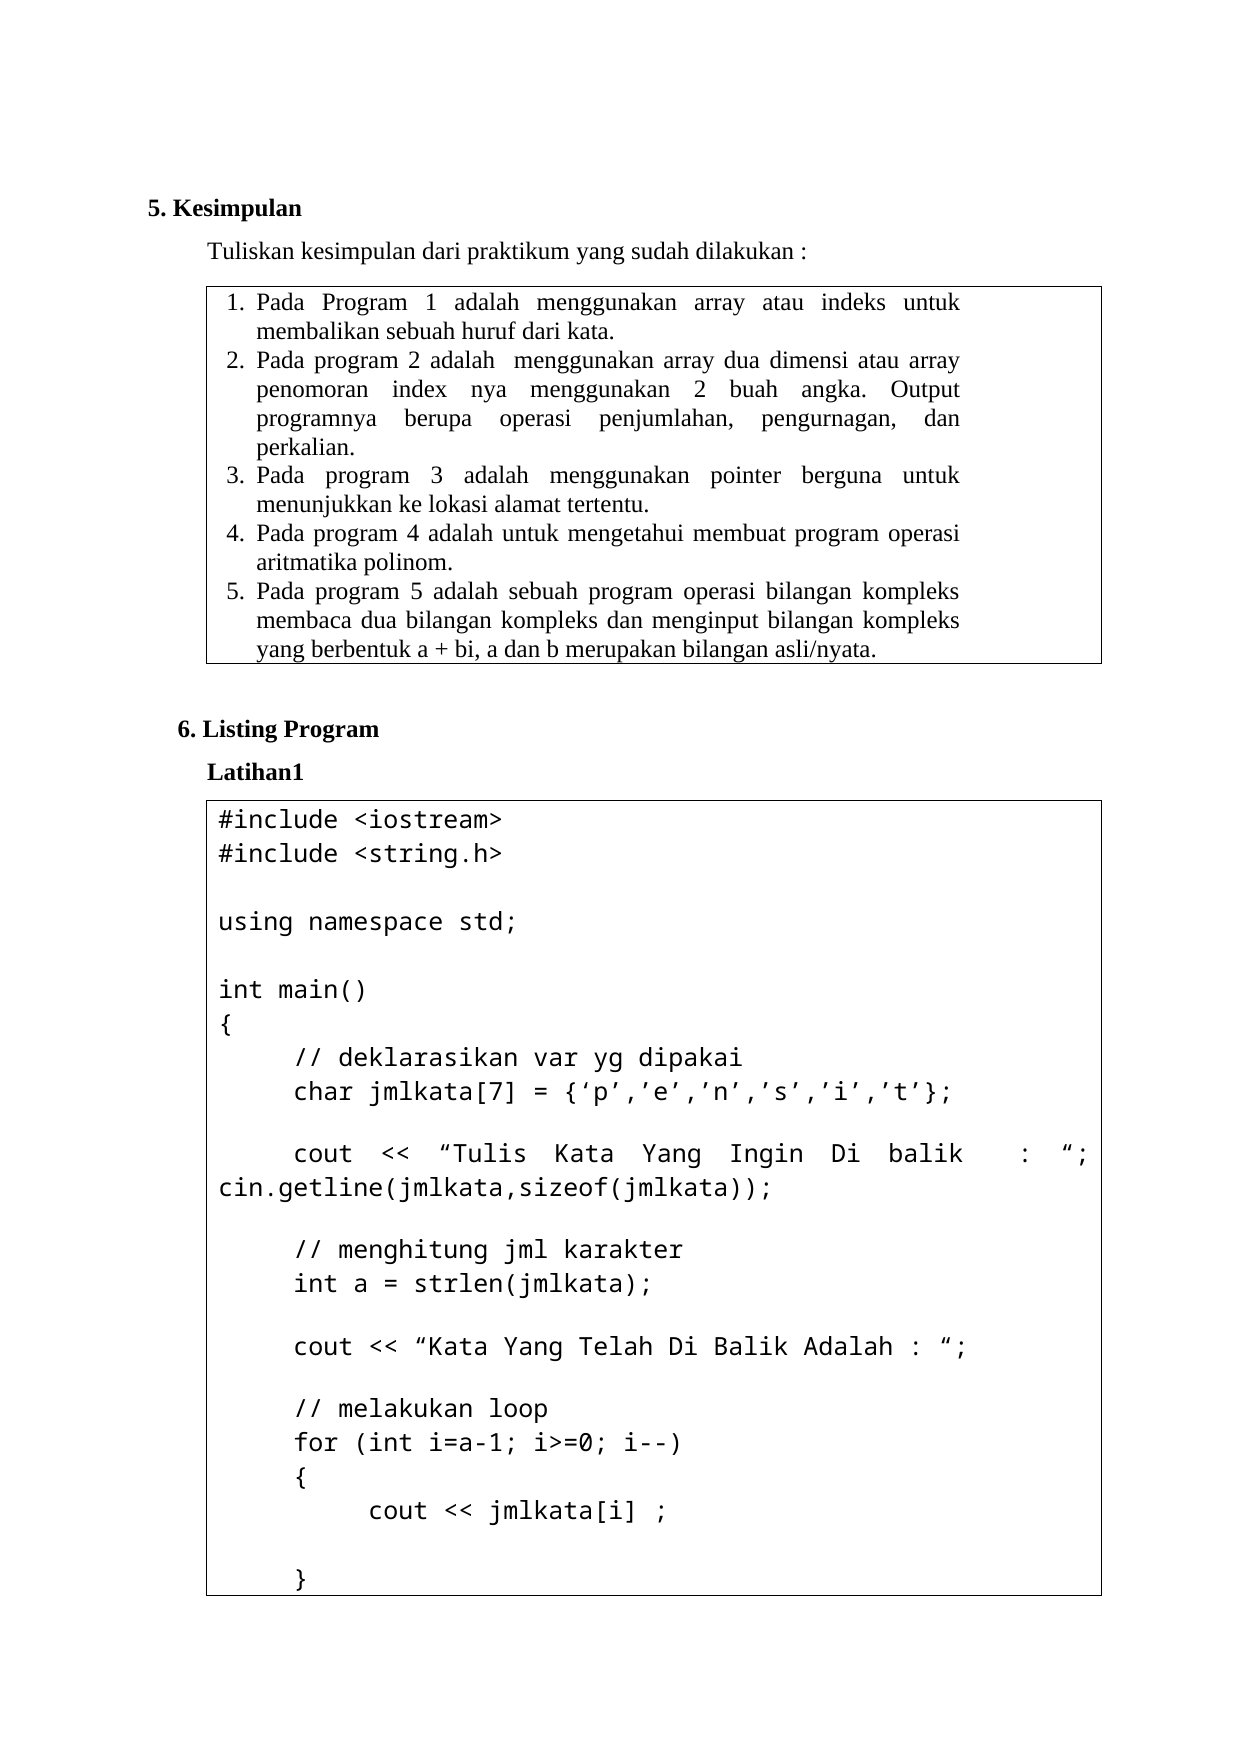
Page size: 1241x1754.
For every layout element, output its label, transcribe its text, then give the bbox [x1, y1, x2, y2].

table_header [207, 801, 1101, 1594]
table_header Pada Program 1 adalah menggunakan array atau indeks untuk membalikan sebuah huruf dari kata. Pada program 2 adalah menggunakan array dua dimensi atau array penomoran index nya menggunakan 2 buah angka. Output programnya berupa operasi penjumlahan, pengurnagan, dan perkalian. Pada program 3 adalah menggunakan pointer berguna untuk menunjukkan ke lokasi alamat tertentu. Pada program 4 adalah untuk mengetahui membuat program operasi aritmatika polinom. Pada program 5 adalah sebuah program operasi bilangan kompleks membaca dua bilangan kompleks dan menginput bilangan kompleks yang berbentuk a + bi, a dan b merupakan bilangan asli/nyata. [207, 287, 1101, 663]
subtitle 6. Listing Program [177, 714, 1090, 743]
text Tuliskan kesimpulan dari praktikum yang sudah dilakukan : [207, 236, 1090, 265]
subtitle 5. Kesimpulan [148, 150, 1090, 222]
subtitle Latihan1 [148, 757, 1090, 786]
